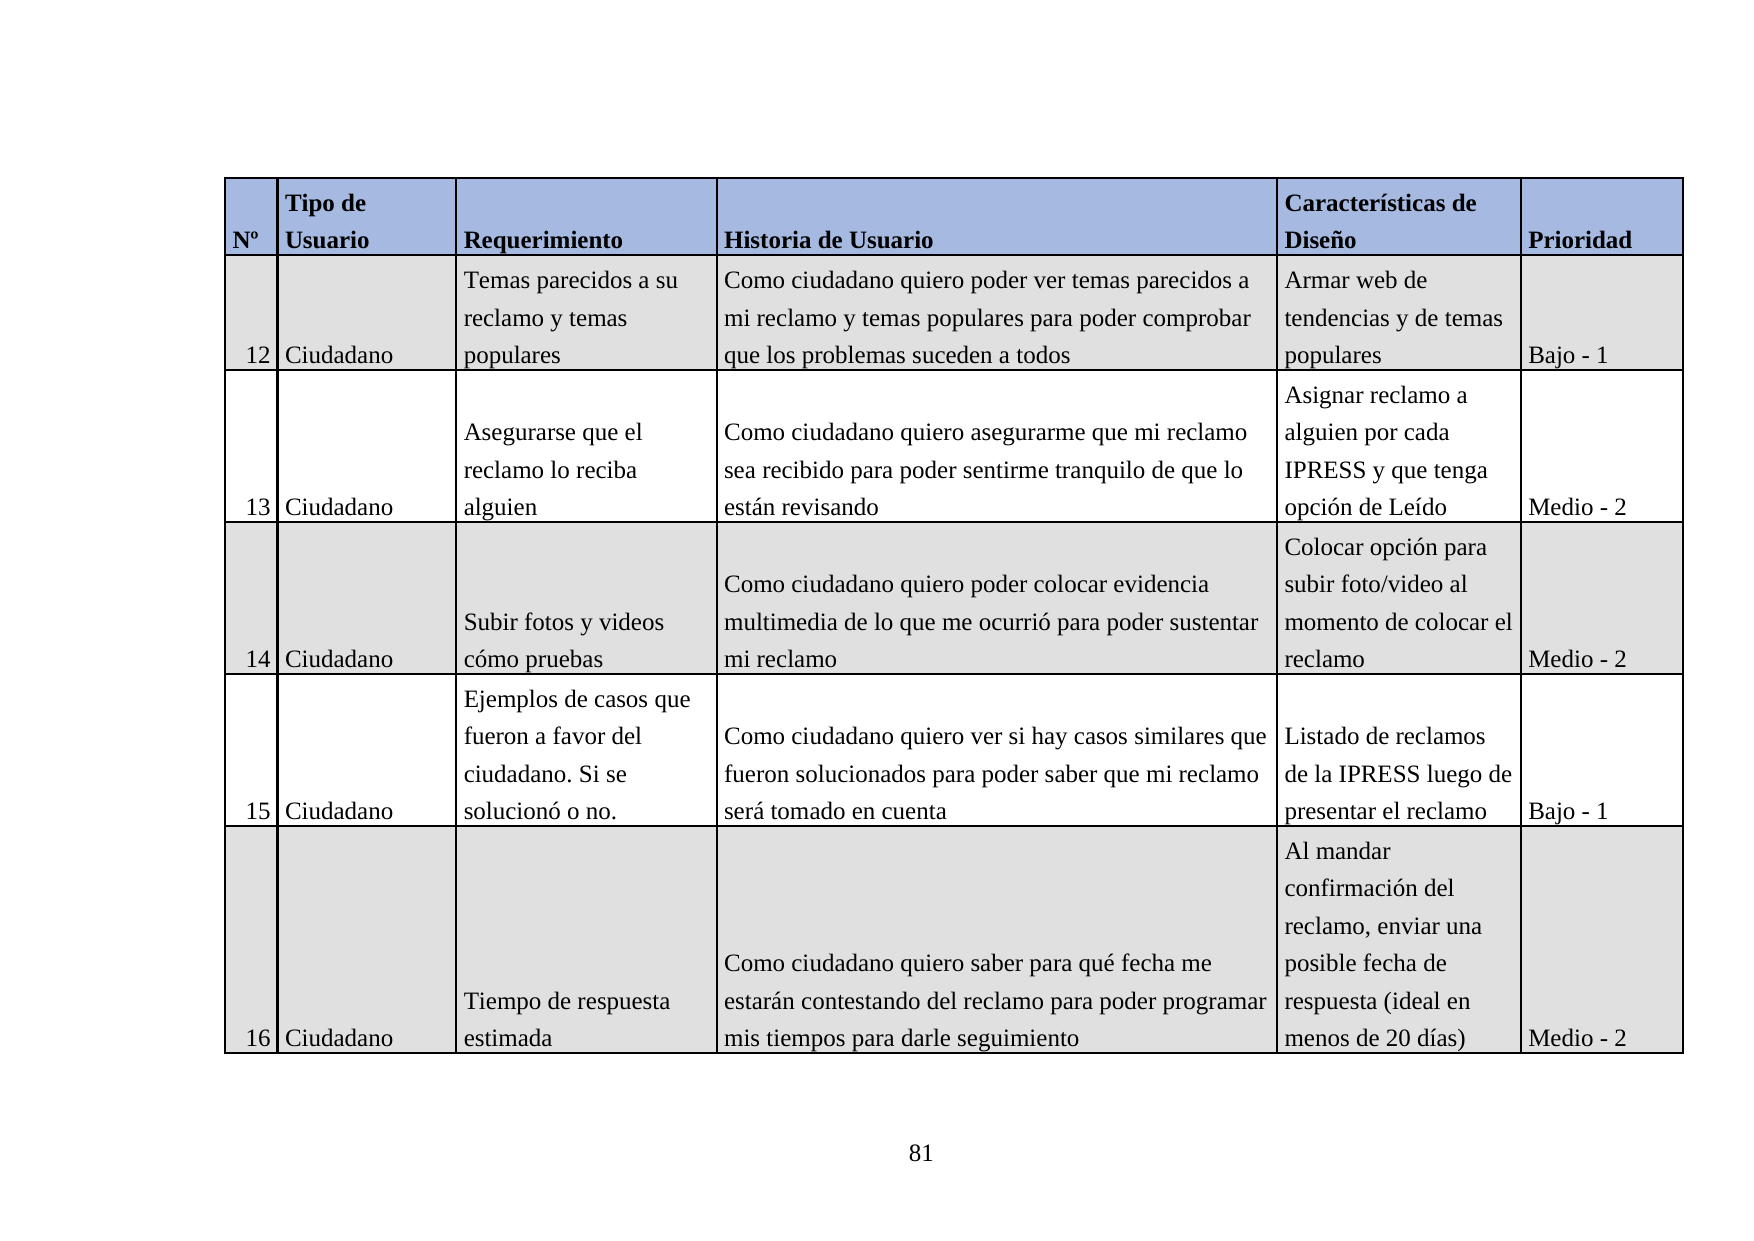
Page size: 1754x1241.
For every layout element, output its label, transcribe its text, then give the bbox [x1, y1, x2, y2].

table_header Historia de Usuario [718, 179, 1276, 254]
table_cell Ciudadano [279, 523, 455, 673]
table_cell 15 [226, 675, 276, 825]
table_cell 13 [226, 371, 276, 521]
table_cell Al mandar confirmación del reclamo, enviar una posible fecha de respuesta (ideal en menos de 20 días) [1278, 827, 1520, 1052]
table_cell Como ciudadano quiero ver si hay casos similares que fueron solucionados para poder saber que mi reclamo será tomado en cuenta [718, 675, 1276, 825]
table_cell Colocar opción para subir foto/video al momento de colocar el reclamo [1278, 523, 1520, 673]
table_header Nº [226, 179, 276, 254]
table_cell Ciudadano [279, 371, 455, 521]
table_header Características de Diseño [1278, 179, 1520, 254]
table_cell Armar web de tendencias y de temas populares [1278, 256, 1520, 369]
table_cell Temas parecidos a su reclamo y temas populares [457, 256, 716, 369]
table_cell Ciudadano [279, 827, 455, 1052]
table_cell Como ciudadano quiero saber para qué fecha me estarán contestando del reclamo para poder programar mis tiempos para darle seguimiento [718, 827, 1276, 1052]
table_cell Como ciudadano quiero poder ver temas parecidos a mi reclamo y temas populares para poder comprobar que los problemas suceden a todos [718, 256, 1276, 369]
table_header Requerimiento [457, 179, 716, 254]
table_cell Medio - 2 [1522, 523, 1682, 673]
table_cell 16 [226, 827, 276, 1052]
table_cell Ciudadano [279, 675, 455, 825]
table_cell Medio - 2 [1522, 827, 1682, 1052]
table_cell Listado de reclamos de la IPRESS luego de presentar el reclamo [1278, 675, 1520, 825]
table_cell Bajo - 1 [1522, 675, 1682, 825]
table_cell Asignar reclamo a alguien por cada IPRESS y que tenga opción de Leído [1278, 371, 1520, 521]
table_cell Ejemplos de casos que fueron a favor del ciudadano. Si se solucionó o no. [457, 675, 716, 825]
table_cell Como ciudadano quiero asegurarme que mi reclamo sea recibido para poder sentirme tranquilo de que lo están revisando [718, 371, 1276, 521]
table_cell Subir fotos y videos cómo pruebas [457, 523, 716, 673]
table_header Prioridad [1522, 179, 1682, 254]
table_cell Tiempo de respuesta estimada [457, 827, 716, 1052]
table_header Tipo de Usuario [279, 179, 455, 254]
table_cell Bajo - 1 [1522, 256, 1682, 369]
table_cell Asegurarse que el reclamo lo reciba alguien [457, 371, 716, 521]
table_cell Medio - 2 [1522, 371, 1682, 521]
table_cell 14 [226, 523, 276, 673]
table_cell 12 [226, 256, 276, 369]
table_cell Como ciudadano quiero poder colocar evidencia multimedia de lo que me ocurrió para poder sustentar mi reclamo [718, 523, 1276, 673]
table_cell Ciudadano [279, 256, 455, 369]
